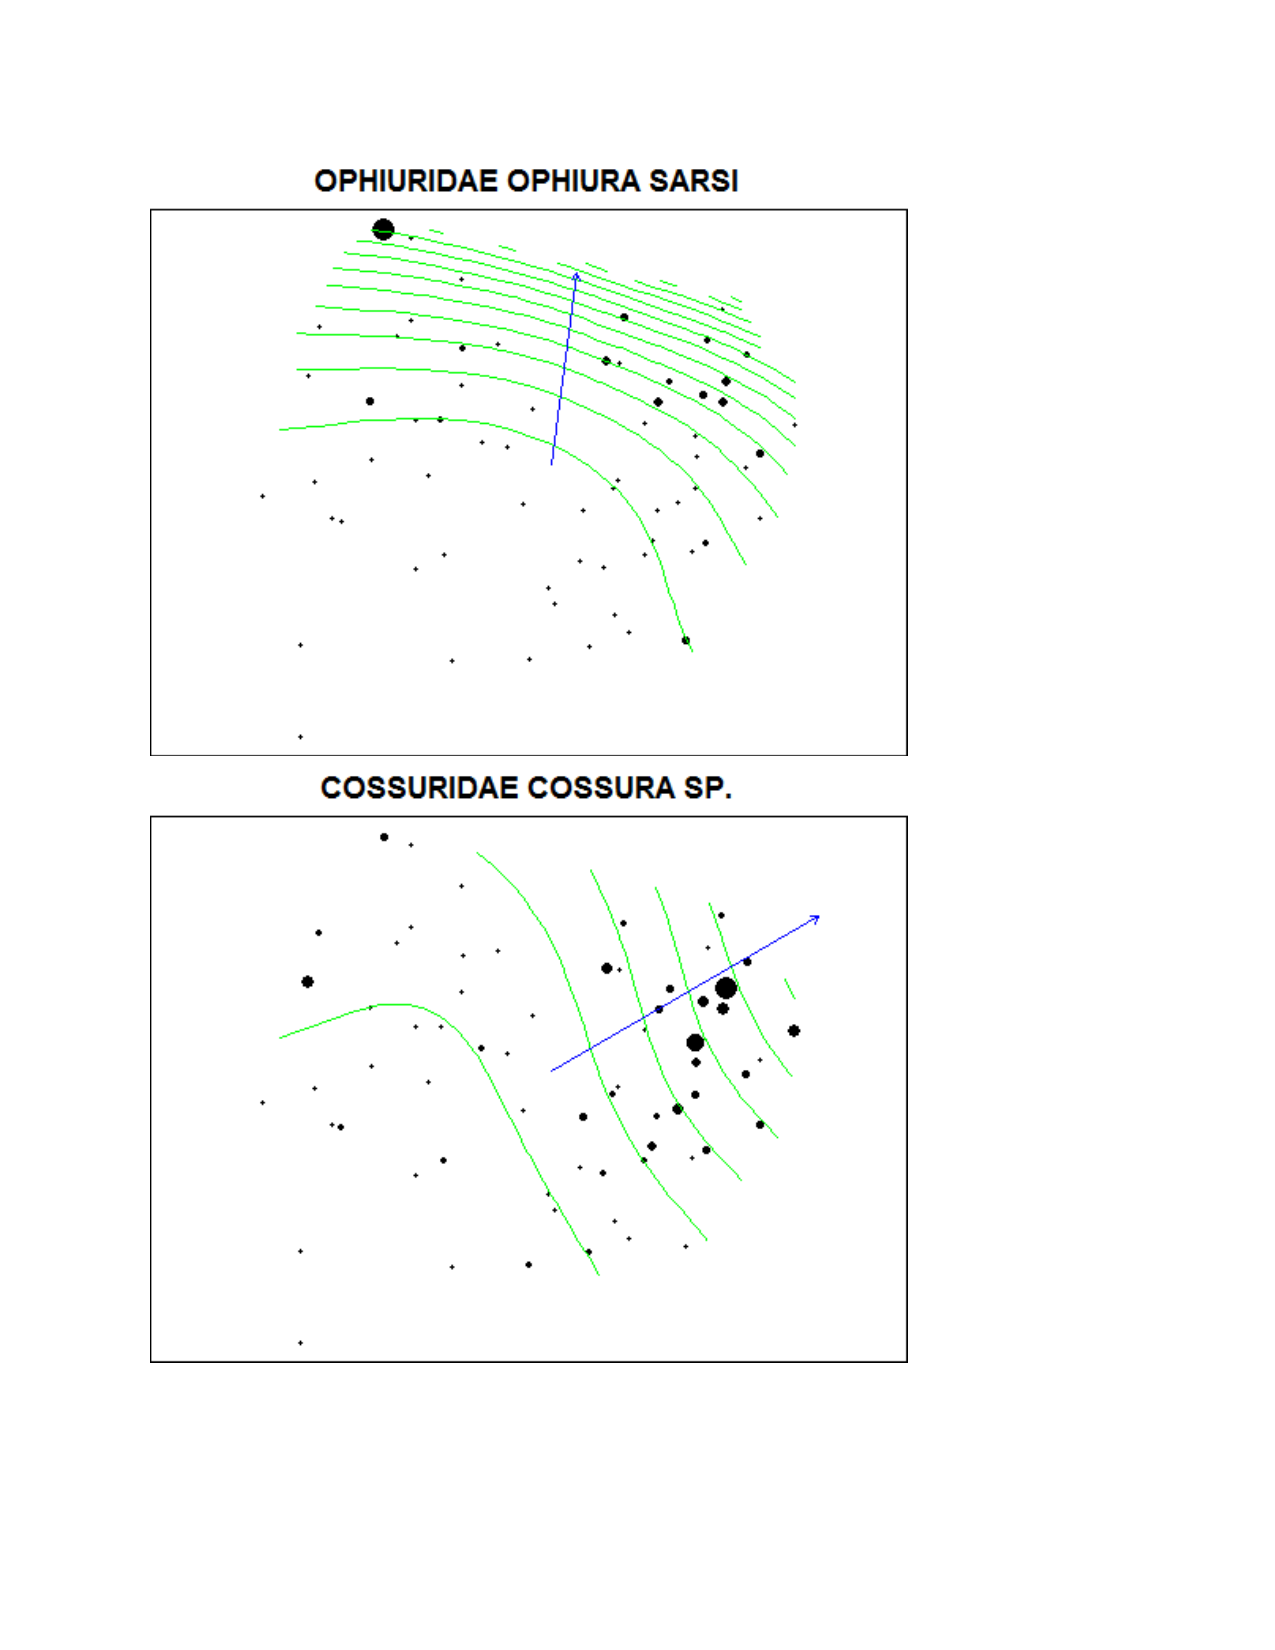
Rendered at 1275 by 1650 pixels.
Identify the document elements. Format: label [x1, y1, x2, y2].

picture [150, 150, 908, 1363]
